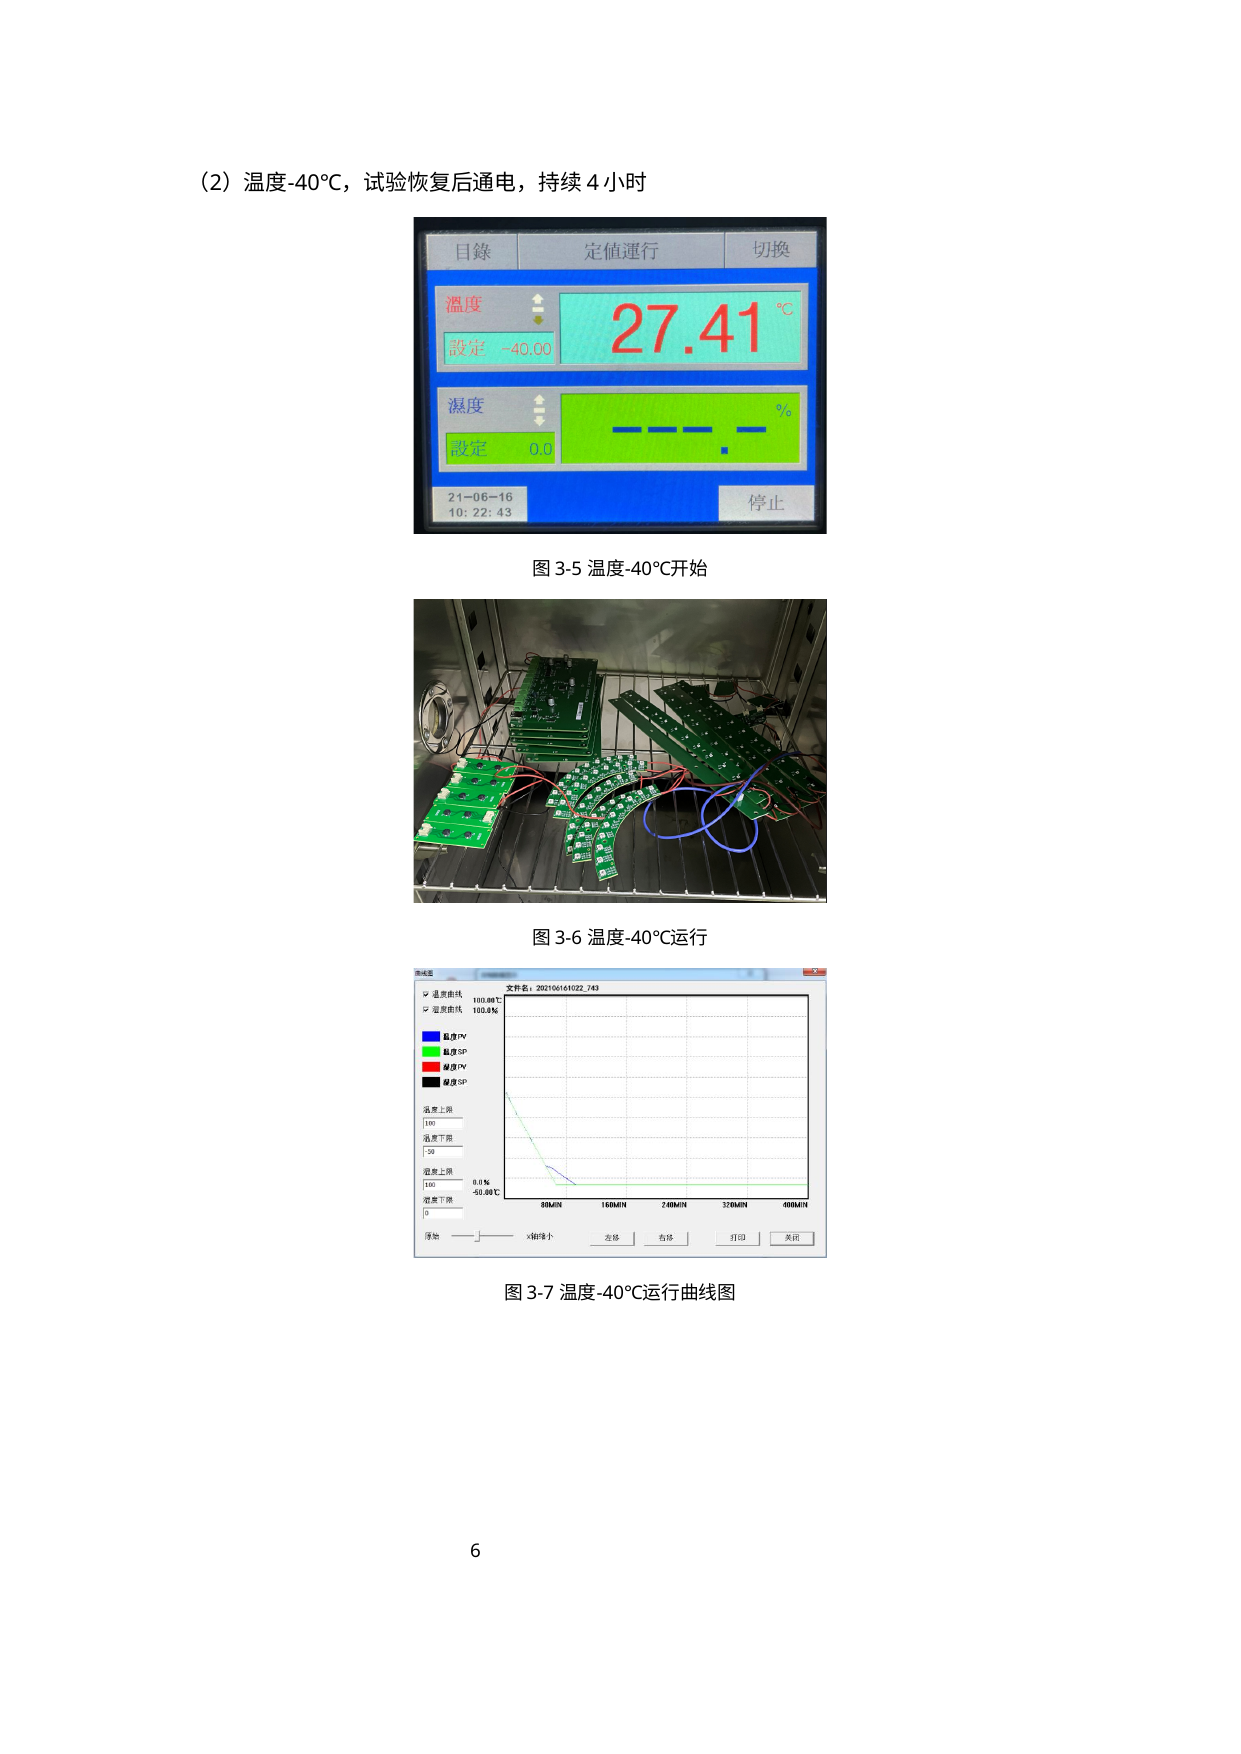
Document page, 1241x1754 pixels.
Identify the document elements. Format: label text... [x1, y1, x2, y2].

picture [413, 968, 827, 1258]
list 图3-6 温度-40℃运行 [187, 923, 1053, 950]
picture [413, 217, 827, 534]
list 图3-5 温度-40℃开始 [187, 554, 1053, 581]
list （2）温度-40℃，试验恢复后通电，持续4小时 [187, 164, 1053, 196]
list 图3-7 温度-40℃运行曲线图 [187, 1277, 1053, 1304]
picture [413, 599, 827, 903]
